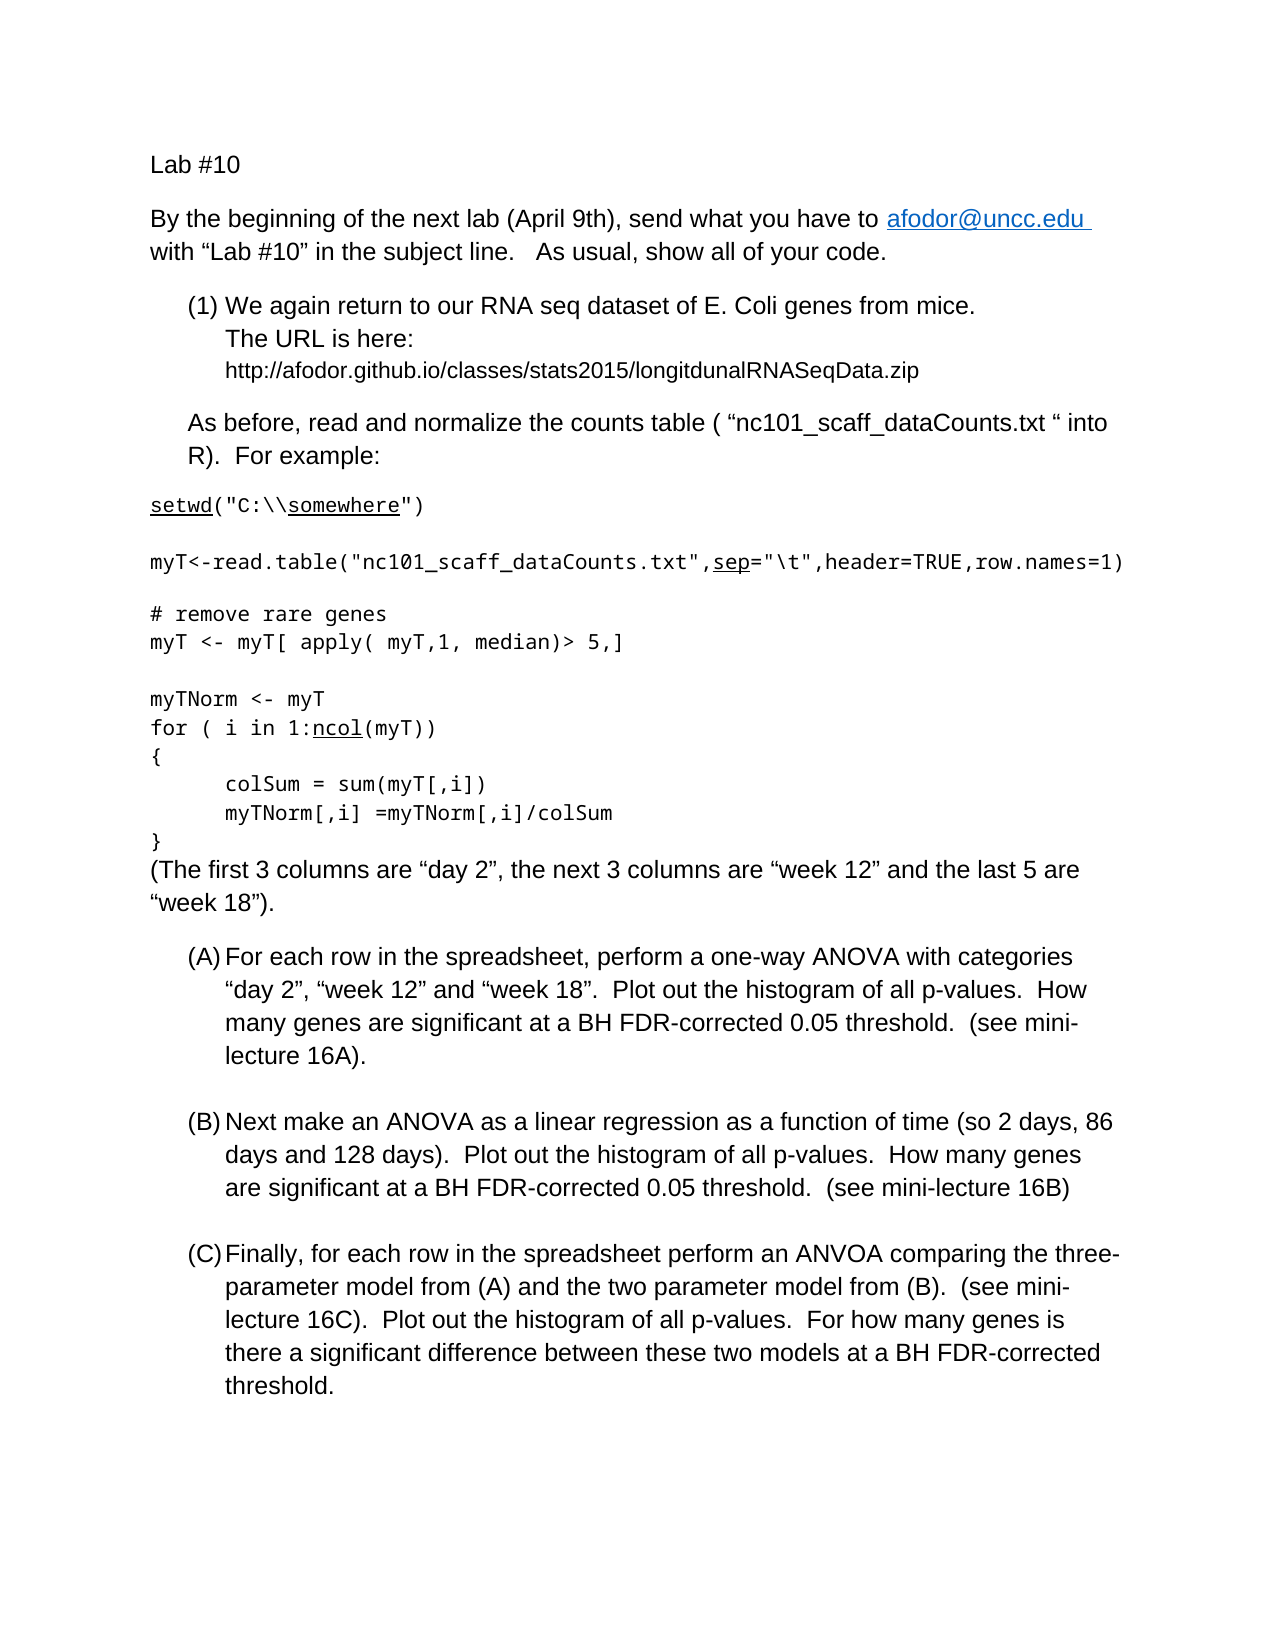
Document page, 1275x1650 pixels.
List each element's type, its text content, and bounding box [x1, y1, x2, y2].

list For each row in the spreadsheet, perform a one-way ANOVA with categories “day 2”, “week 12” and “week 18”. Plot out the histogram of all p-values. How many genes are significant at a BH FDR-corrected 0.05 threshold. (see mini-lecture 16A). [187, 942, 1125, 1069]
list Finally, for each row in the spreadsheet perform an ANVOA comparing the three-parameter model from (A) and the two parameter model from (B). (see mini-lecture 16C). Plot out the histogram of all p-values. For how many genes is there a significant difference between these two models at a BH FDR-corrected threshold. [187, 1239, 1125, 1400]
list We again return to our RNA seq dataset of E. Coli genes from mice. [187, 291, 1125, 319]
text # remove rare genes [150, 599, 1125, 627]
list Next make an ANOVA as a linear regression as a function of time (so 2 days, 86 days and 128 days). Plot out the histogram of all p-values. How many genes are significant at a BH FDR-corrected 0.05 threshold. (see mini-lecture 16B) [187, 1107, 1125, 1202]
text colSum = sum(myT[,i]) [150, 769, 1125, 798]
text Lab #10 [150, 150, 1125, 179]
text (The first 3 columns are “day 2”, the next 3 columns are “week 12” and the last 5 are “week 18”). [150, 855, 1125, 917]
text { [150, 741, 1125, 769]
text myTNorm <- myT [150, 684, 1125, 713]
text for ( i in 1:ncol(myT)) [150, 713, 1125, 741]
text myT<-read.table("nc101_scaff_dataCounts.txt",sep="\t",header=TRUE,row.names=1) [150, 547, 1125, 575]
text myTNorm[,i] =myTNorm[,i]/colSum [150, 798, 1125, 826]
text } [150, 826, 1125, 855]
text myT <- myT[ apply( myT,1, median)> 5,] [150, 627, 1125, 656]
list http://afodor.github.io/classes/stats2015/longitdunalRNASeqData.zip [225, 357, 1125, 383]
text By the beginning of the next lab (April 9th), send what you have to afodor@uncc.edu with “Lab #10” in the subject line. As usual, show all of your code. [150, 204, 1125, 266]
text As before, read and normalize the counts table ( “nc101_scaff_dataCounts.txt “ into R). For example: [187, 408, 1125, 469]
text setwd("C:\\somewhere") [150, 495, 1125, 518]
list The URL is here: [225, 324, 1125, 352]
